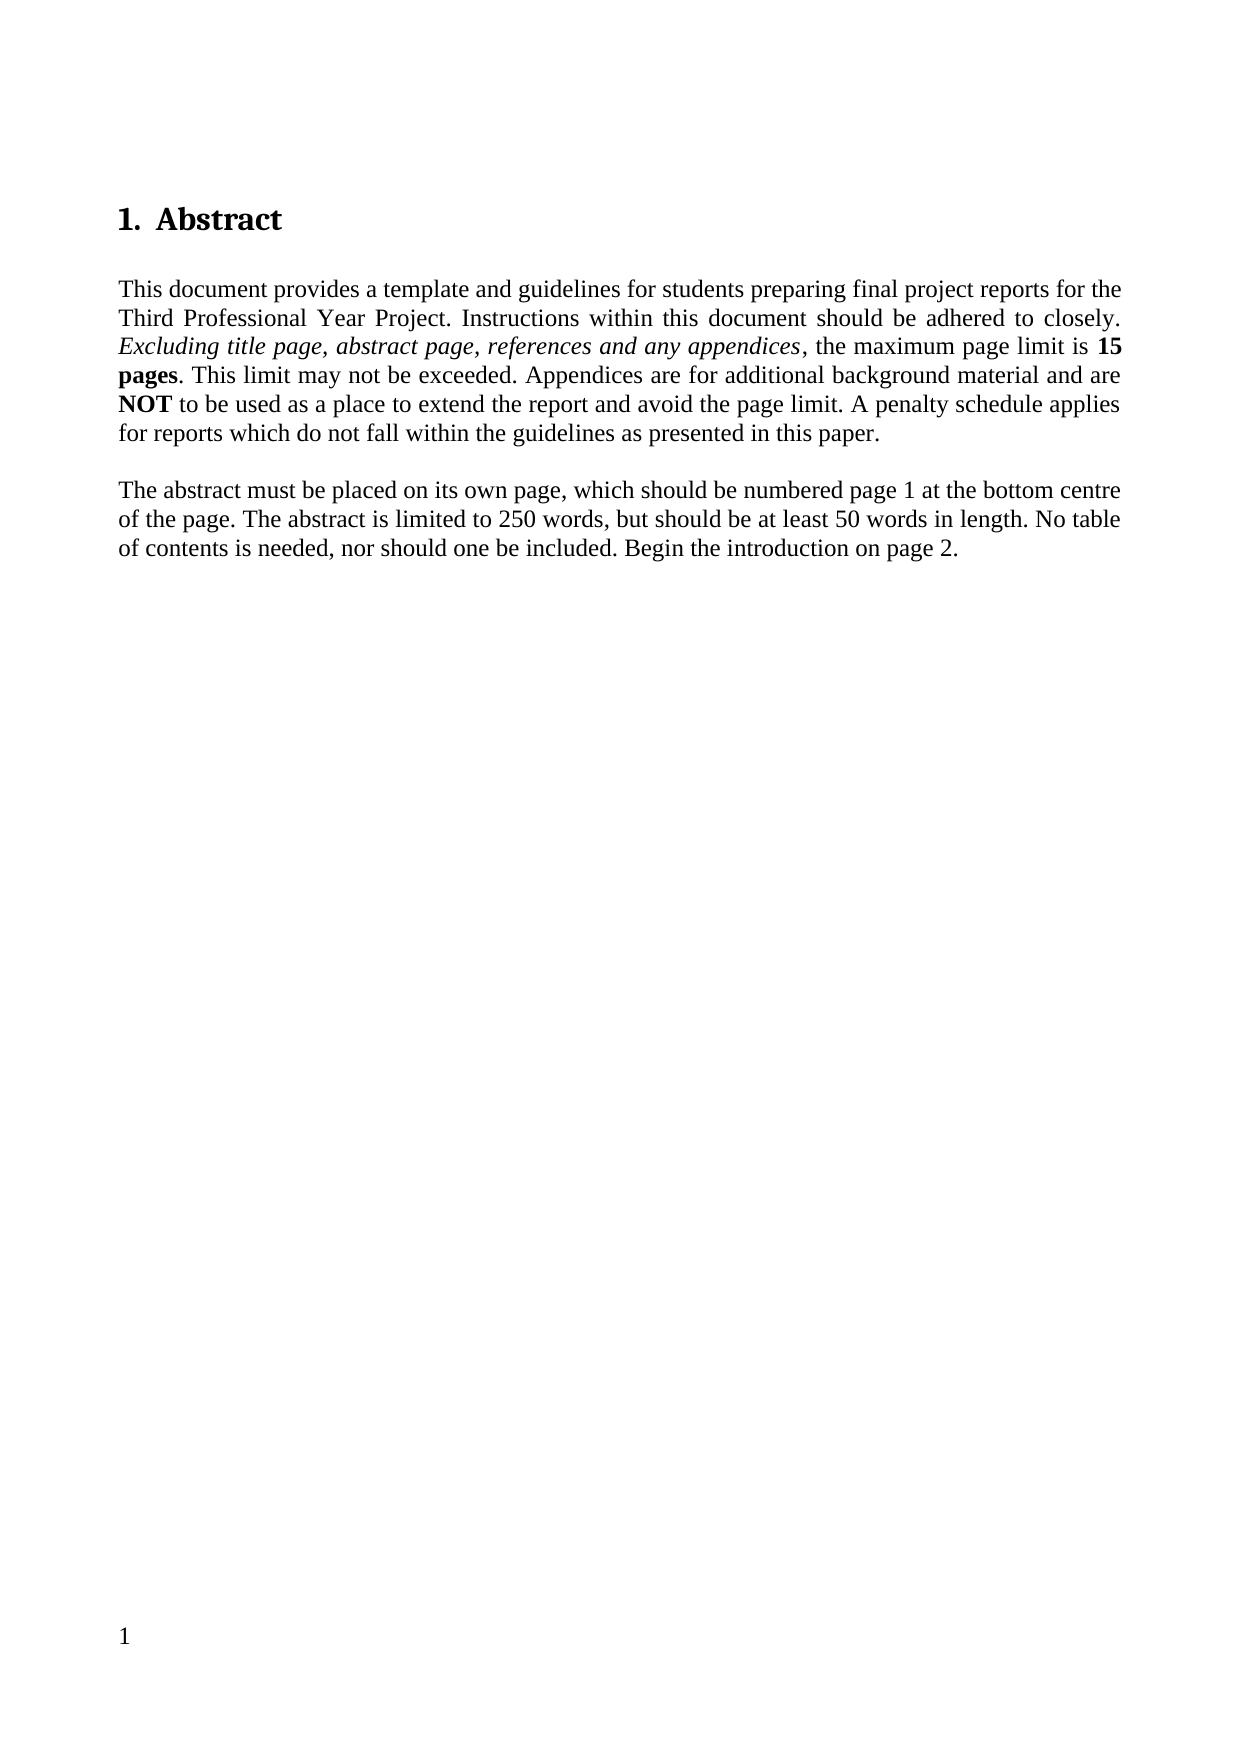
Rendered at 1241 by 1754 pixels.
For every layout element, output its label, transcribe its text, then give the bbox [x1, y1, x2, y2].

text This document provides a template and guidelines for students preparing final project reports for the Third Professional Year Project. Instructions within this document should be adhered to closely. Excluding title page, abstract page, references and any appendices, the maximum page limit is 15 pages. This limit may not be exceeded. Appendices are for additional background material and are NOT to be used as a place to extend the report and avoid the page limit. A penalty schedule applies for reports which do not fall within the guidelines as presented in this paper. [118, 274, 1122, 446]
subtitle Abstract [118, 201, 1122, 239]
text The abstract must be placed on its own page, which should be numbered page 1 at the bottom centre of the page. The abstract is limited to 250 words, but should be at least 50 words in length. No table of contents is needed, nor should one be included. Begin the introduction on page 2. [118, 475, 1122, 561]
